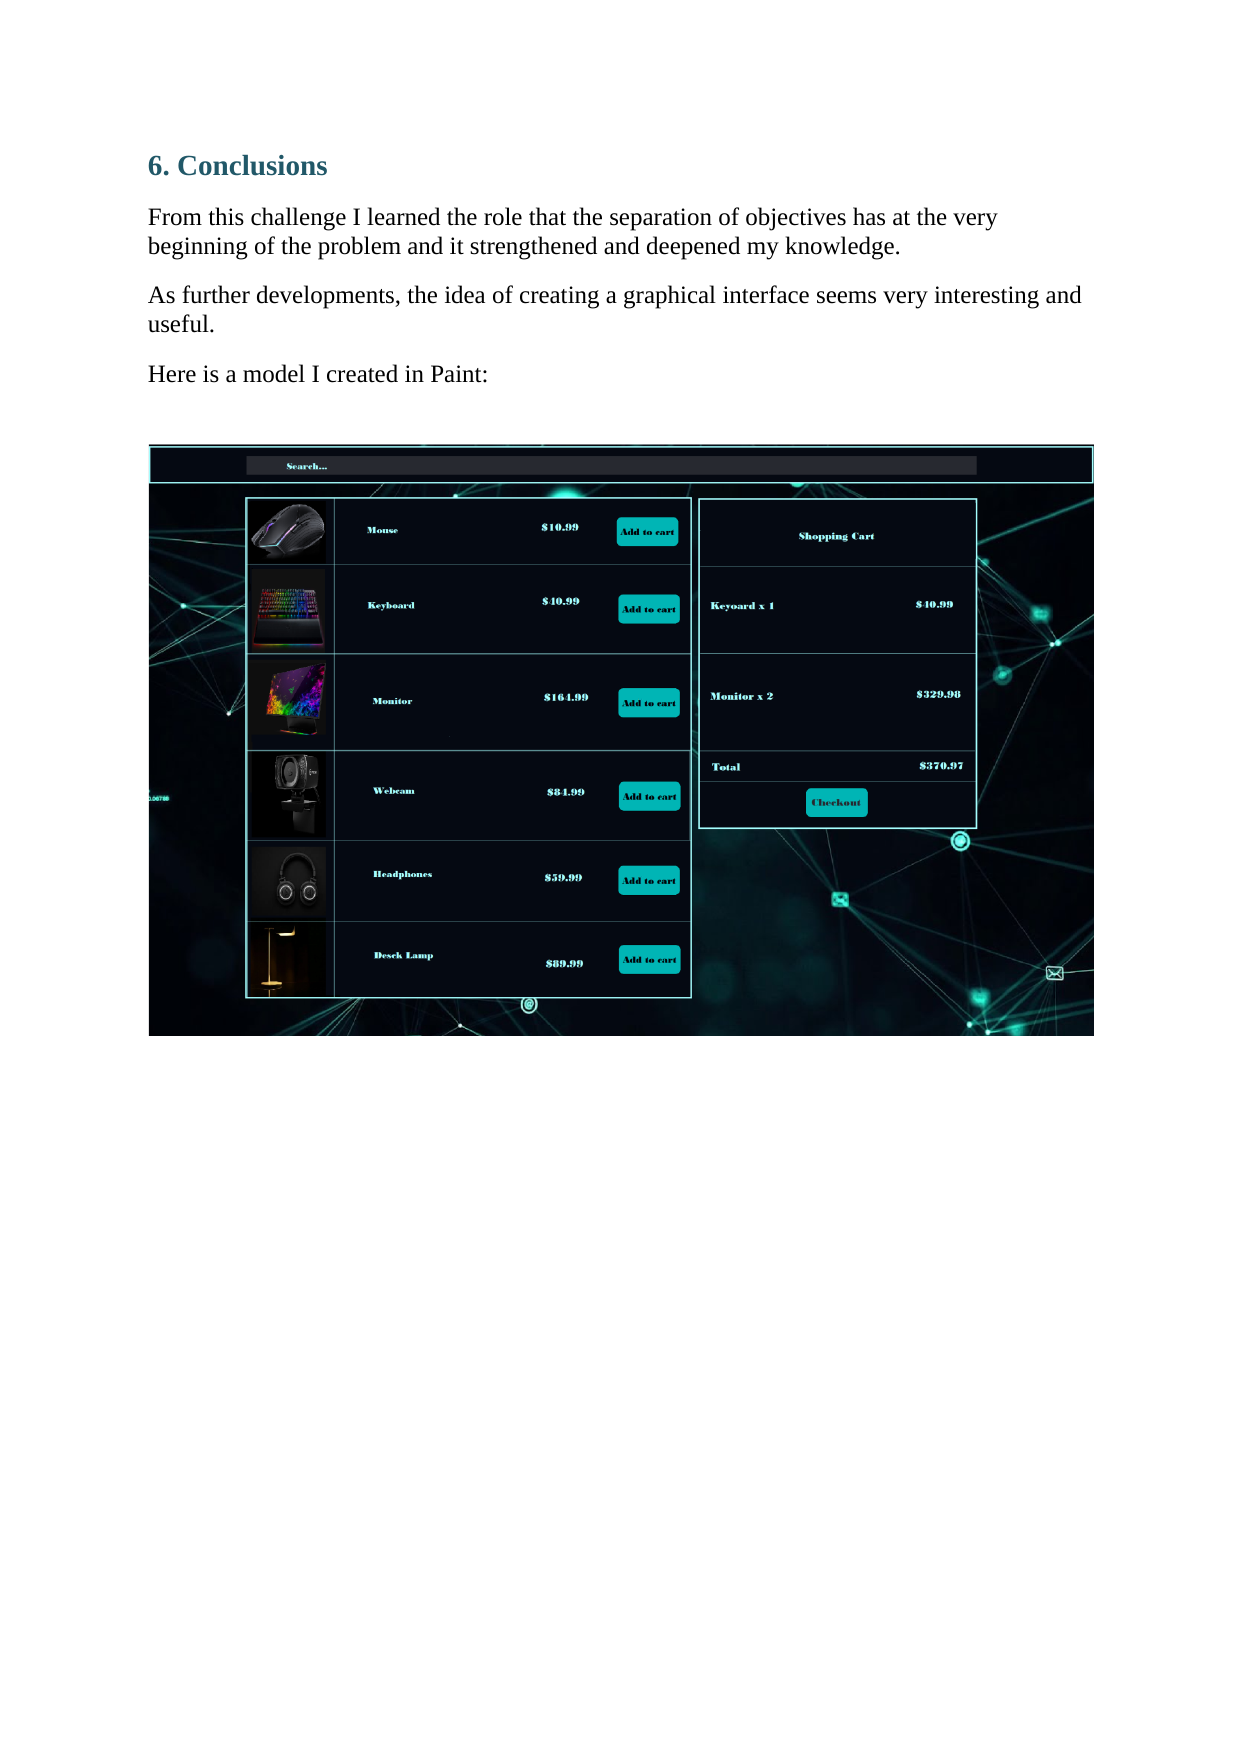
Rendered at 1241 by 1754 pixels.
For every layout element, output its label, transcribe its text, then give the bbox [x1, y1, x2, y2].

text From this challenge I learned the role that the separation of objectives has at the very beginning of the problem and it strengthened and deepened my knowledge. [148, 202, 1093, 259]
text As further developments, the idea of creating a graphical interface seems very interesting and useful. [148, 280, 1093, 338]
text Here is a model I created in Paint: [148, 359, 1093, 387]
picture [148, 444, 1094, 1036]
text 6. Conclusions [148, 148, 1093, 181]
